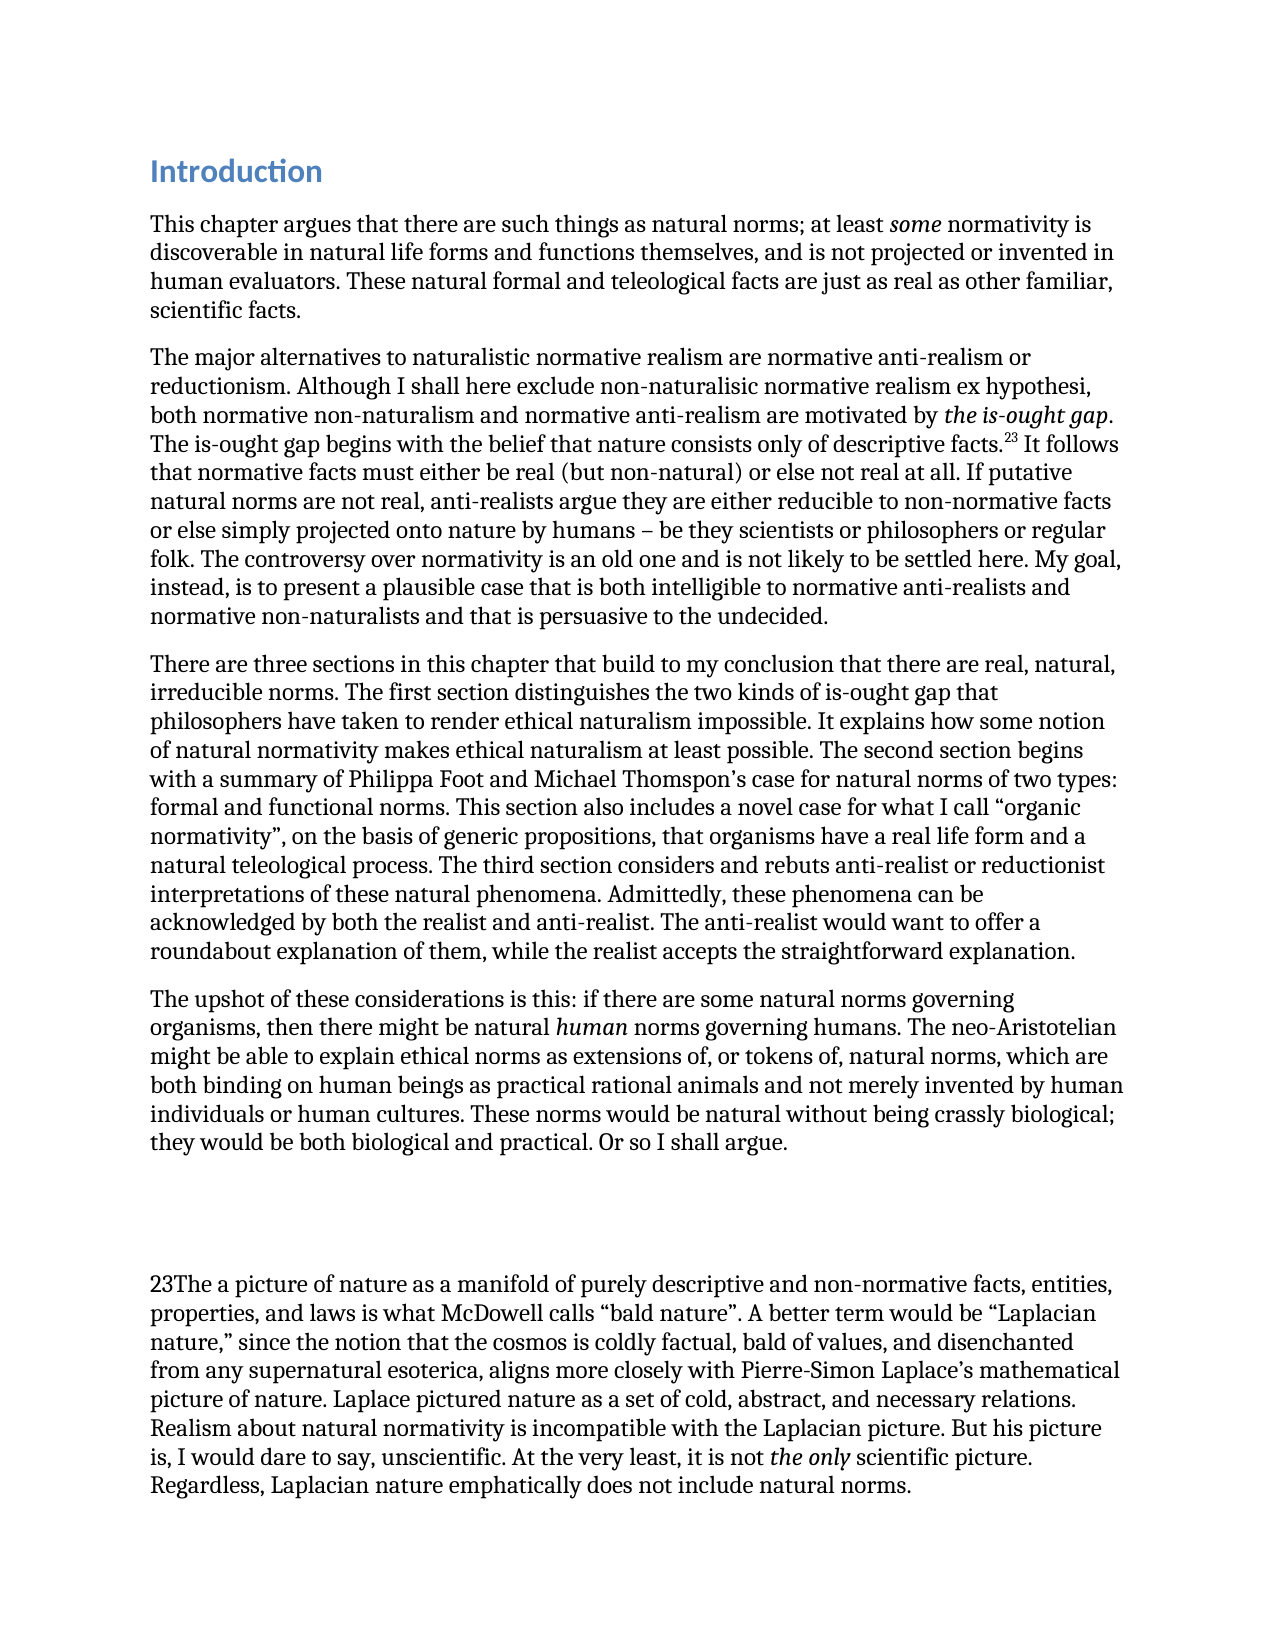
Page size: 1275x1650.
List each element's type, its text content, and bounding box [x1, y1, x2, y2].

text The major alternatives to naturalistic normative realism are normative anti-realism or reductionism. Although I shall here exclude non-naturalisic normative realism ex hypothesi, both normative non-naturalism and normative anti-realism are motivated by the is-ought gap. The is-ought gap begins with the belief that nature consists only of descriptive facts. It follows that normative facts must either be real (but non-natural) or else not real at all. If putative natural norms are not real, anti-realists argue they are either reducible to non-normative facts or else simply projected onto nature by humans – be they scientists or philosophers or regular folk. The controversy over normativity is an old one and is not likely to be settled here. My goal, instead, is to present a plausible case that is both intelligible to normative anti-realists and normative non-naturalists and that is persuasive to the undecided. [150, 343, 1125, 631]
text This chapter argues that there are such things as natural norms; at least some normativity is discoverable in natural life forms and functions themselves, and is not projected or invented in human evaluators. These natural formal and teleological facts are just as real as other familiar, scientific facts. [150, 209, 1125, 324]
text There are three sections in this chapter that build to my conclusion that there are real, natural, irreducible norms. The first section distinguishes the two kinds of is-ought gap that philosophers have taken to render ethical naturalism impossible. It explains how some notion of natural normativity makes ethical naturalism at least possible. The second section begins with a summary of Philippa Foot and Michael Thomspon’s case for natural norms of two types: formal and functional norms. This section also includes a novel case for what I call “organic normativity”, on the basis of generic propositions, that organisms have a real life form and a natural teleological process. The third section considers and rebuts anti-realist or reductionist interpretations of these natural phenomena. Admittedly, these phenomena can be acknowledged by both the realist and anti-realist. The anti-realist would want to offer a roundabout explanation of them, while the realist accepts the straightforward explanation. [150, 649, 1125, 966]
text The upshot of these considerations is this: if there are some natural norms governing organisms, then there might be natural human norms governing humans. The neo-Aristotelian might be able to explain ethical norms as extensions of, or tokens of, natural norms, which are both binding on human beings as practical rational animals and not merely invented by human individuals or human cultures. These norms would be natural without being crassly biological; they would be both biological and practical. Or so I shall argue. [150, 984, 1125, 1157]
subtitle Introduction [150, 150, 1125, 191]
